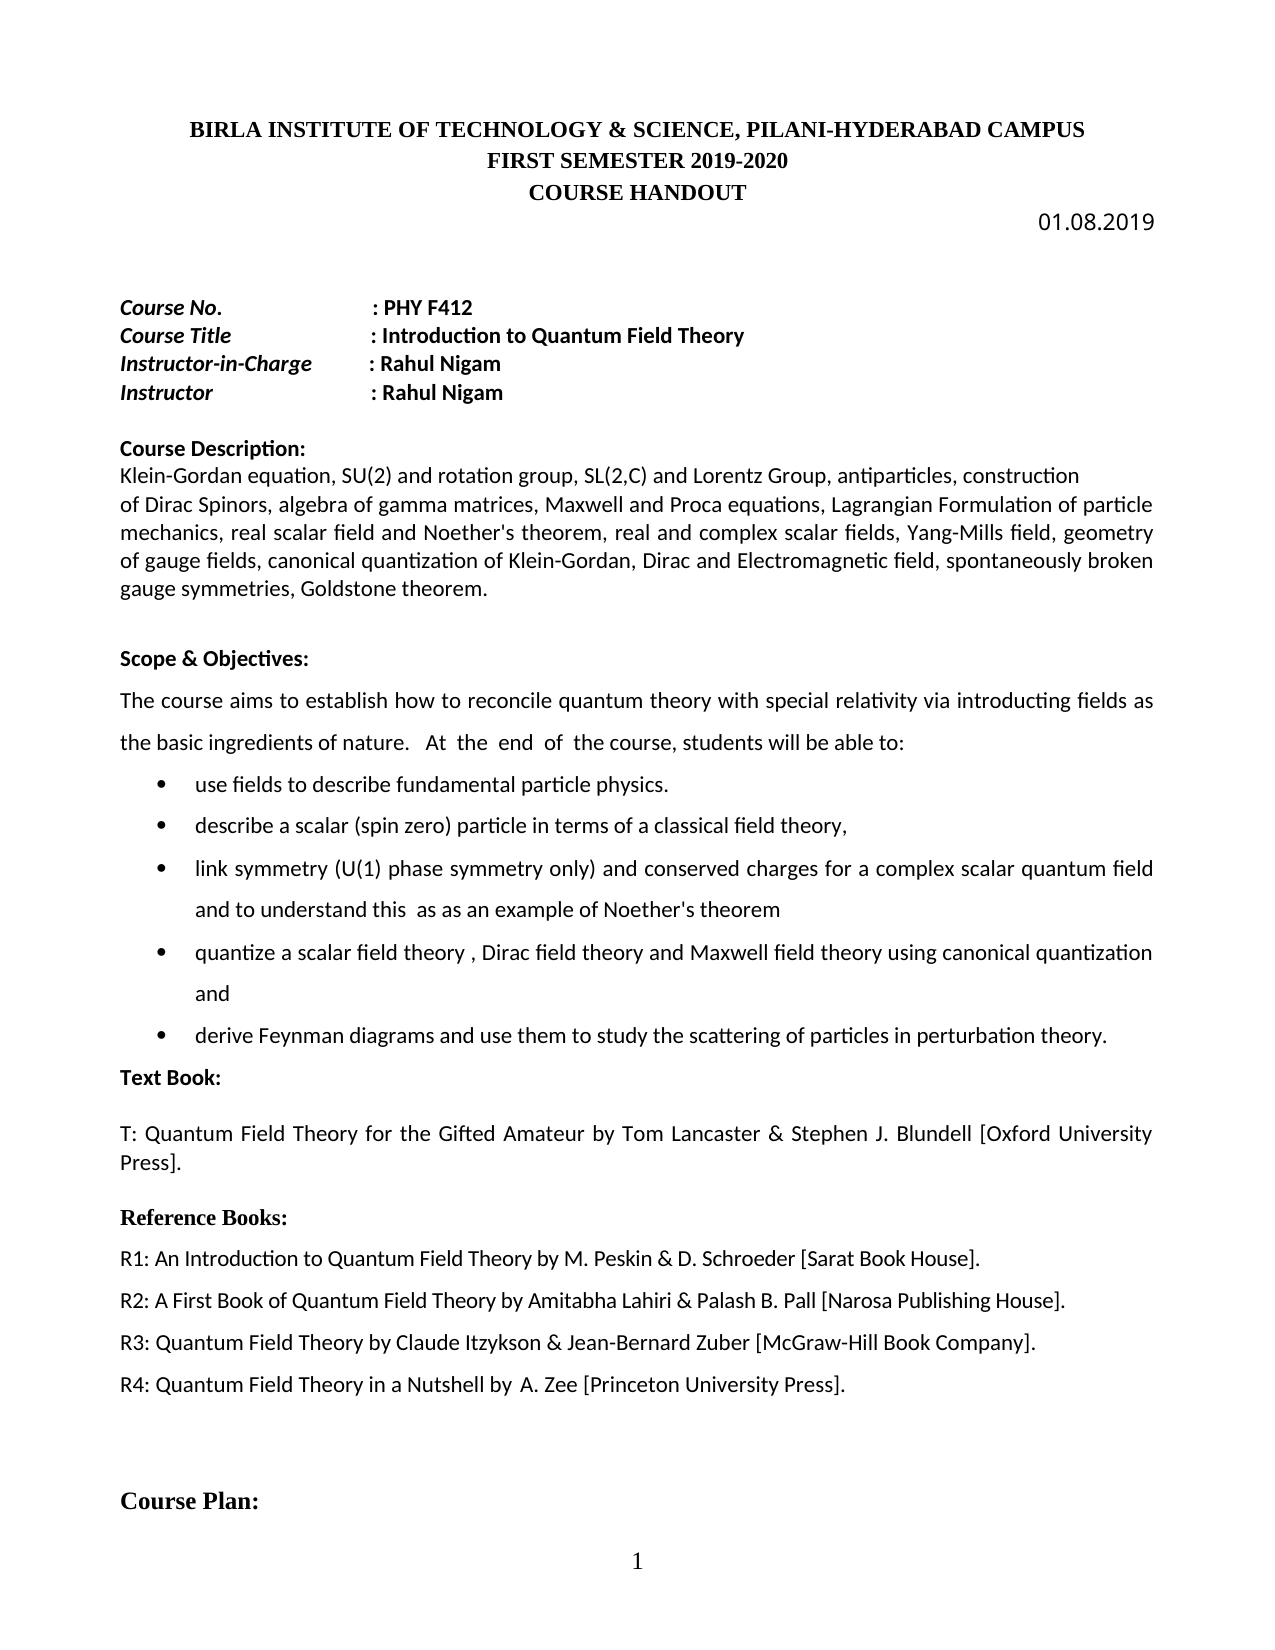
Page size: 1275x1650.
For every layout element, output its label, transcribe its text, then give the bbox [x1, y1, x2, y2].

text Klein-Gordan equation, SU(2) and rotation group, SL(2,C) and Lorentz Group, antiparticles, construction [120, 462, 1155, 490]
subtitle Instructor-in-Charge : Rahul Nigam [120, 349, 1155, 378]
subtitle Instructor : Rahul Nigam [120, 378, 1155, 406]
subtitle Text Book: [120, 1063, 1155, 1092]
subtitle Reference Books: [120, 1204, 1155, 1231]
subtitle Course Title : Introduction to Quantum Field Theory [120, 322, 1155, 349]
subtitle Course No. : PHY F412 [120, 293, 1155, 322]
subtitle use fields to describe fundamental particle physics. [157, 770, 1155, 798]
text Course Plan: [120, 1486, 1155, 1514]
subtitle 01.08.2019 [120, 206, 1155, 237]
subtitle derive Feynman diagrams and use them to study the scattering of particles in perturbation theory. [157, 1022, 1155, 1049]
subtitle R3: Quantum Field Theory by Claude Itzykson & Jean-Bernard Zuber [McGraw-Hill Book Company]. [120, 1328, 1155, 1356]
subtitle R1: An Introduction to Quantum Field Theory by M. Peskin & D. Schroeder [Sarat Book House]. [120, 1244, 1155, 1272]
subtitle The course aims to establish how to reconcile quantum theory with special relativity via introducting fields as the basic ingredients of nature. At the end of the course, students will be able to: [120, 686, 1155, 756]
subtitle link symmetry (U(1) phase symmetry only) and conserved charges for a complex scalar quantum field and to understand this as as an example of Noether's theorem [157, 854, 1155, 924]
title BIRLA INSTITUTE OF TECHNOLOGY & SCIENCE, PILANI-HYDERABAD CAMPUS [120, 116, 1155, 143]
subtitle COURSE HANDOUT [120, 179, 1155, 206]
subtitle R2: A First Book of Quantum Field Theory by Amitabha Lahiri & Palash B. Pall [Narosa Publishing House]. [120, 1286, 1155, 1314]
subtitle Scope & Objectives: [120, 644, 1155, 672]
subtitle R4: Quantum Field Theory in a Nutshell by A. Zee [ Press]. [120, 1370, 1155, 1398]
subtitle Course Description: [120, 434, 1155, 462]
text of Dirac Spinors, algebra of gamma matrices, Maxwell and Proca equations, Lagrangian Formulation of particle mechanics, real scalar field and Noether's theorem, real and complex scalar fields, Yang-Mills field, geometry of gauge fields, canonical quantization of Klein-Gordan, Dirac and Electromagnetic field, spontaneously broken gauge symmetries, Goldstone theorem. [120, 490, 1155, 602]
subtitle quantize a scalar field theory , Dirac field theory and Maxwell field theory using canonical quantization and [157, 938, 1155, 1008]
subtitle T: Quantum Field Theory for the Gifted Amateur by Tom Lancaster & Stephen J. Blundell [Oxford University Press]. [120, 1119, 1155, 1176]
text FIRST SEMESTER 2019-2020 [120, 147, 1155, 173]
subtitle describe a scalar (spin zero) particle in terms of a classical field theory, [157, 812, 1155, 840]
